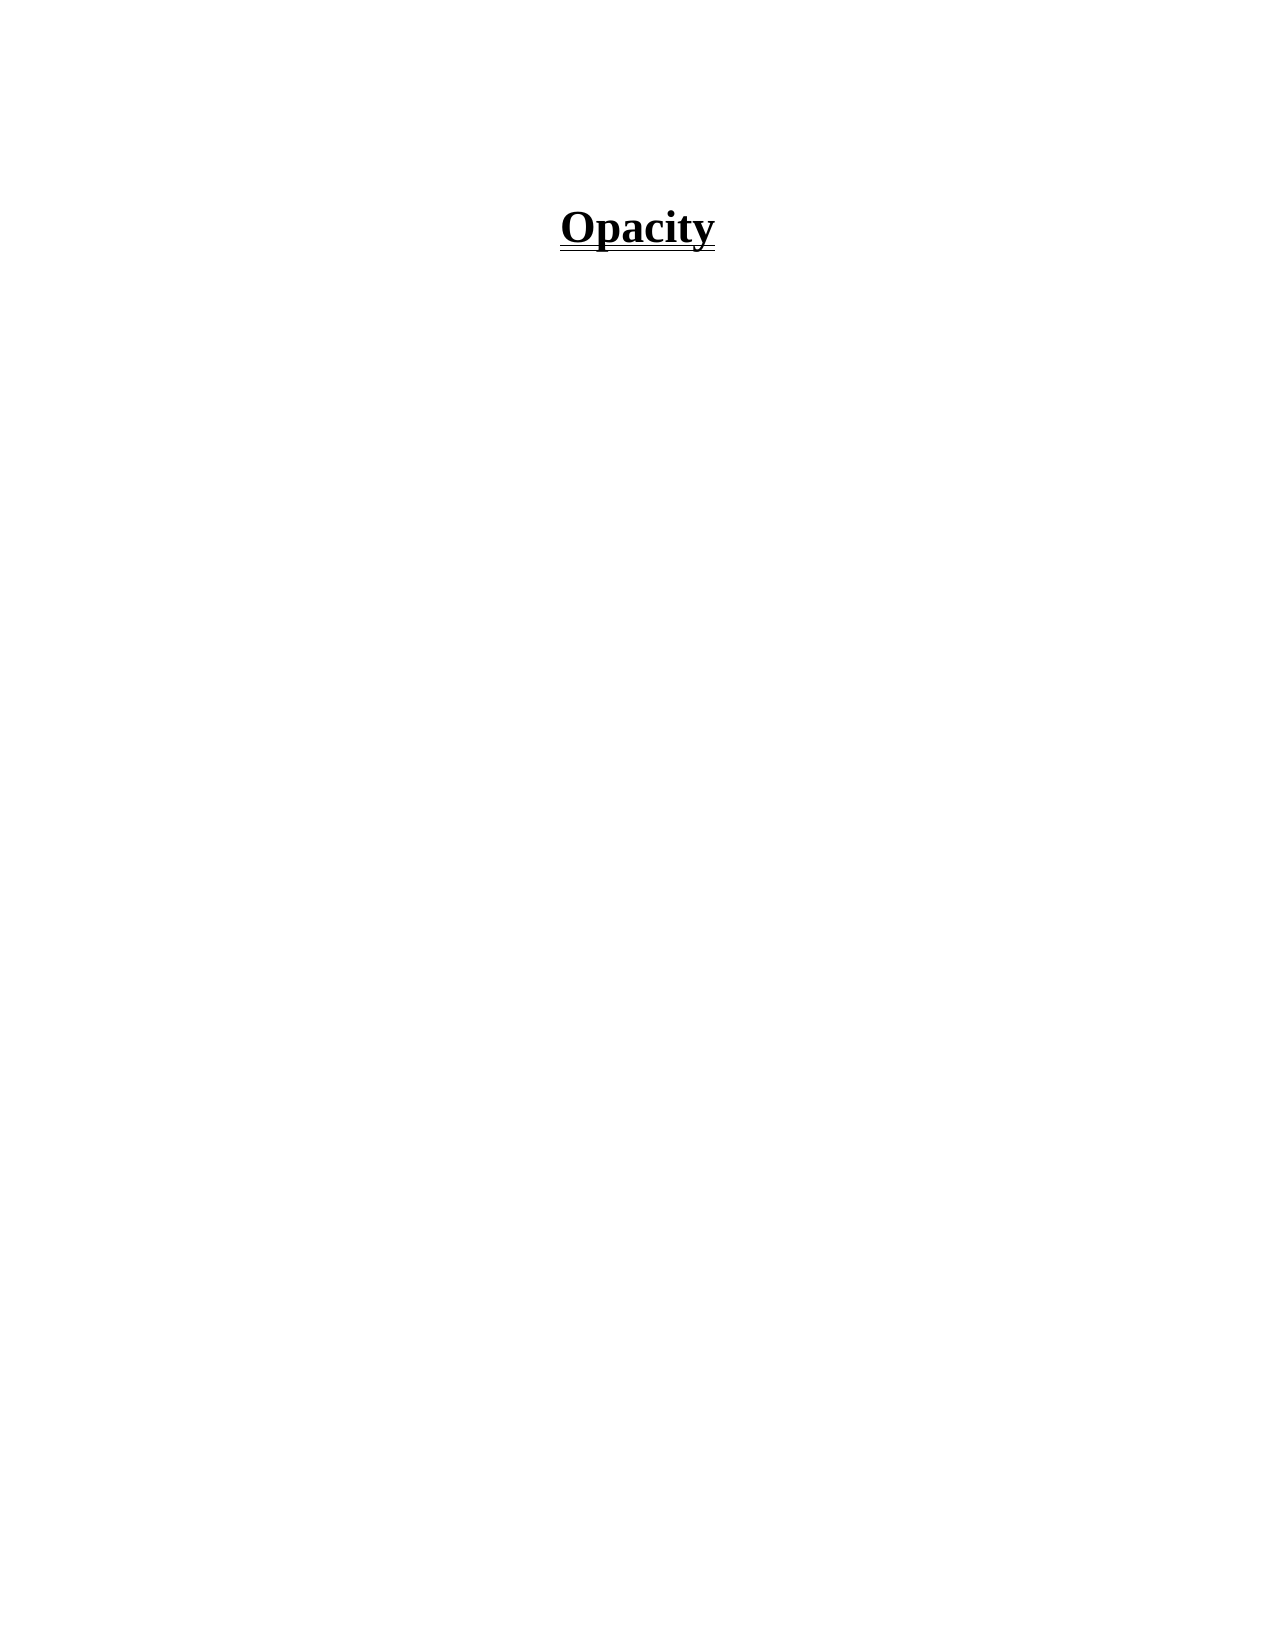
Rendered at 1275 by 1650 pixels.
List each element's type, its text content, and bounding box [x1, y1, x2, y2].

subtitle Opacity [150, 200, 1125, 253]
